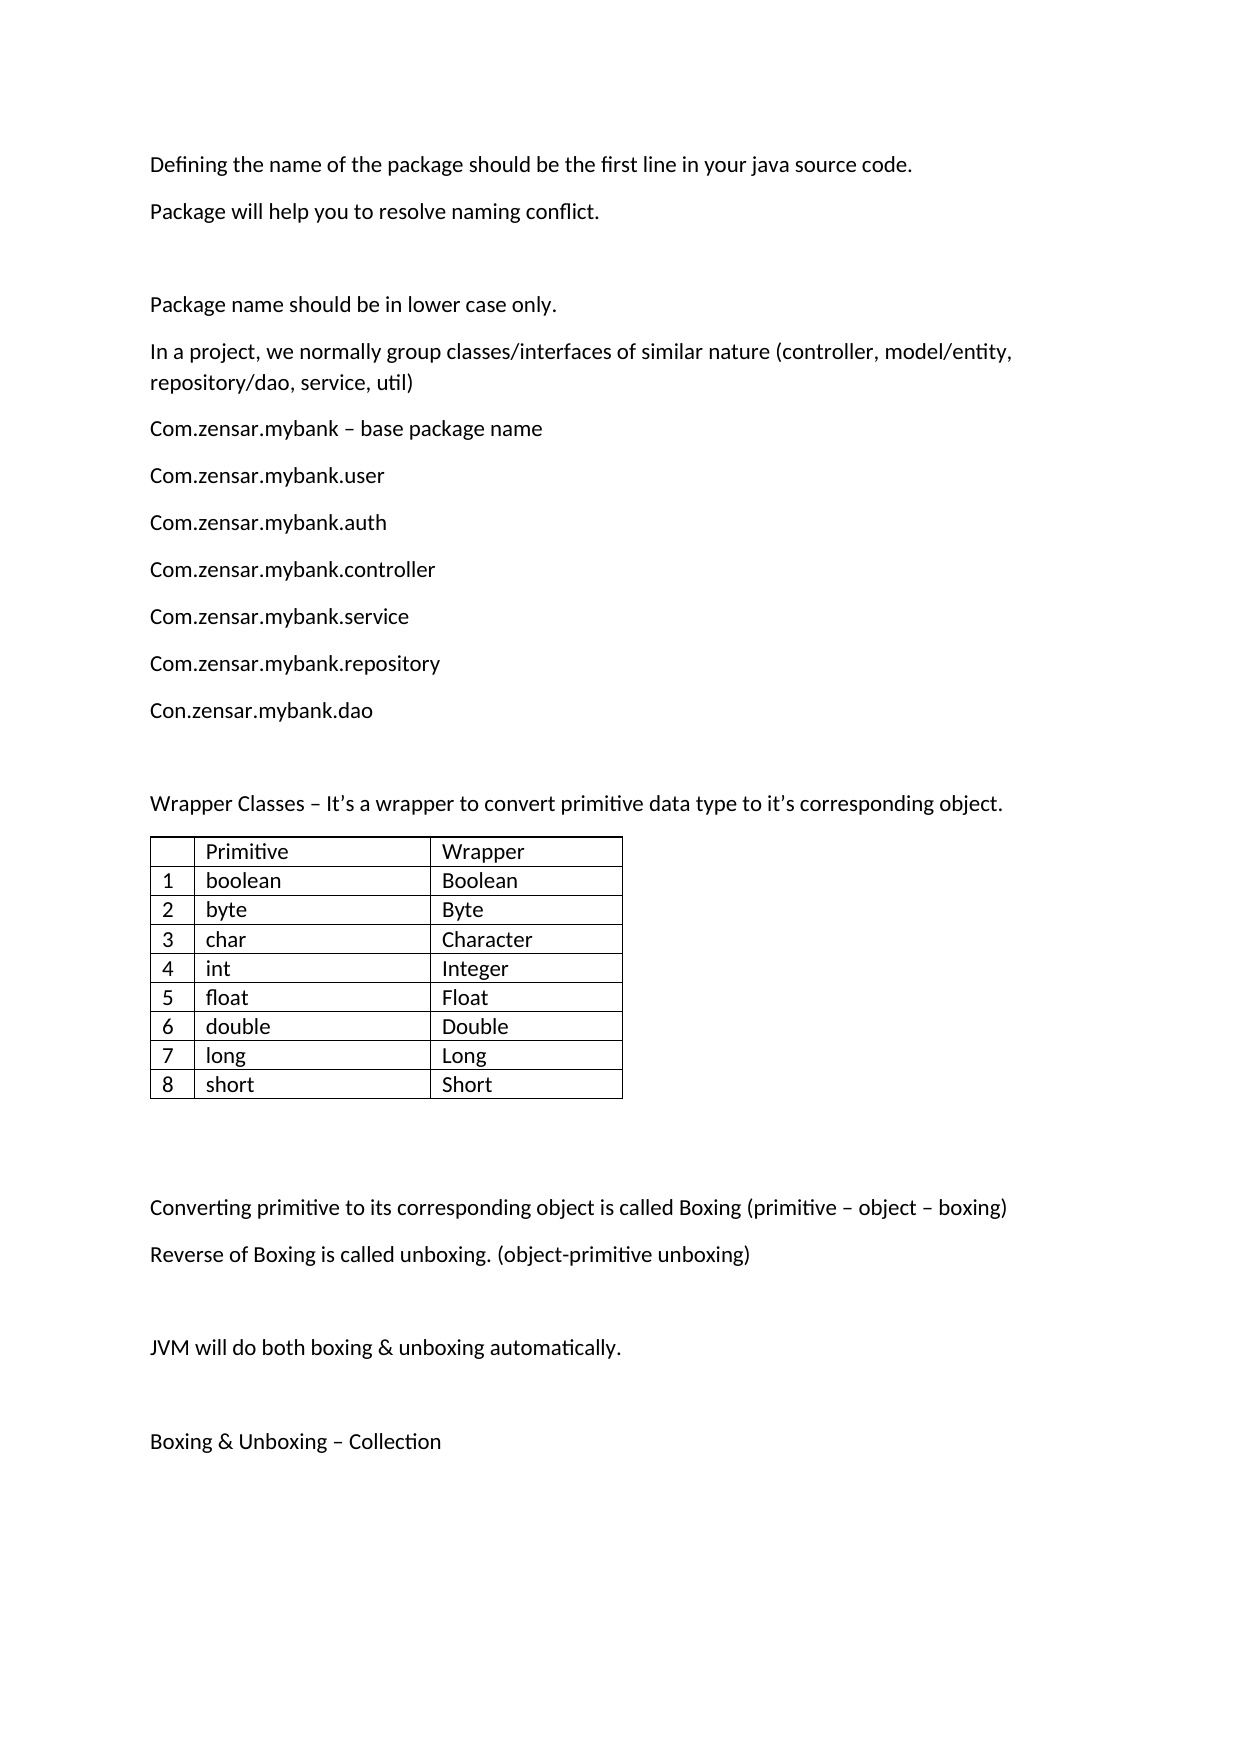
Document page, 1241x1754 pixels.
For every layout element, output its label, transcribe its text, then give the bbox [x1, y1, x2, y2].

table_cell Float [431, 983, 622, 1011]
table_cell long [195, 1041, 430, 1069]
table_cell boolean [195, 867, 430, 894]
table_header [151, 838, 194, 866]
table_cell Short [431, 1070, 622, 1098]
text Com.zensar.mybank – base package name [150, 414, 1090, 443]
table_cell 8 [151, 1070, 194, 1098]
text Com.zensar.mybank.user [150, 461, 1090, 489]
table_cell int [195, 954, 430, 982]
table_cell 3 [151, 925, 194, 953]
text In a project, we normally group classes/interfaces of similar nature (controller, model/entity, repository/dao, service, util) [150, 337, 1090, 396]
table_cell 1 [151, 867, 194, 894]
text Package will help you to resolve naming conflict. [150, 197, 1090, 225]
text Con.zensar.mybank.dao [150, 696, 1090, 724]
text Com.zensar.mybank.service [150, 602, 1090, 630]
text JVM will do both boxing & unboxing automatically. [150, 1333, 1090, 1361]
text Wrapper Classes – It’s a wrapper to convert primitive data type to it’s corresponding object. [150, 789, 1090, 818]
text Reverse of Boxing is called unboxing. (object-primitive unboxing) [150, 1240, 1090, 1268]
table_cell byte [195, 896, 430, 924]
table_header Primitive [195, 838, 430, 866]
table_header Wrapper [431, 838, 622, 866]
table_cell double [195, 1012, 430, 1040]
table_cell Boolean [431, 867, 622, 894]
text Com.zensar.mybank.controller [150, 555, 1090, 583]
table_cell Long [431, 1041, 622, 1069]
text Package name should be in lower case only. [150, 291, 1090, 319]
text Defining the name of the package should be the first line in your java source code. [150, 150, 1090, 178]
text Boxing & Unboxing – Collection [150, 1427, 1090, 1455]
table_cell char [195, 925, 430, 953]
table_cell 6 [151, 1012, 194, 1040]
table_cell 4 [151, 954, 194, 982]
table_cell 5 [151, 983, 194, 1011]
table_cell Double [431, 1012, 622, 1040]
table_cell float [195, 983, 430, 1011]
table_cell short [195, 1070, 430, 1098]
table_cell Integer [431, 954, 622, 982]
table_cell Byte [431, 896, 622, 924]
text Com.zensar.mybank.repository [150, 649, 1090, 677]
table_cell Character [431, 925, 622, 953]
text Com.zensar.mybank.auth [150, 508, 1090, 536]
table_cell 2 [151, 896, 194, 924]
table_cell 7 [151, 1041, 194, 1069]
text Converting primitive to its corresponding object is called Boxing (primitive – object – boxing) [150, 1193, 1090, 1221]
